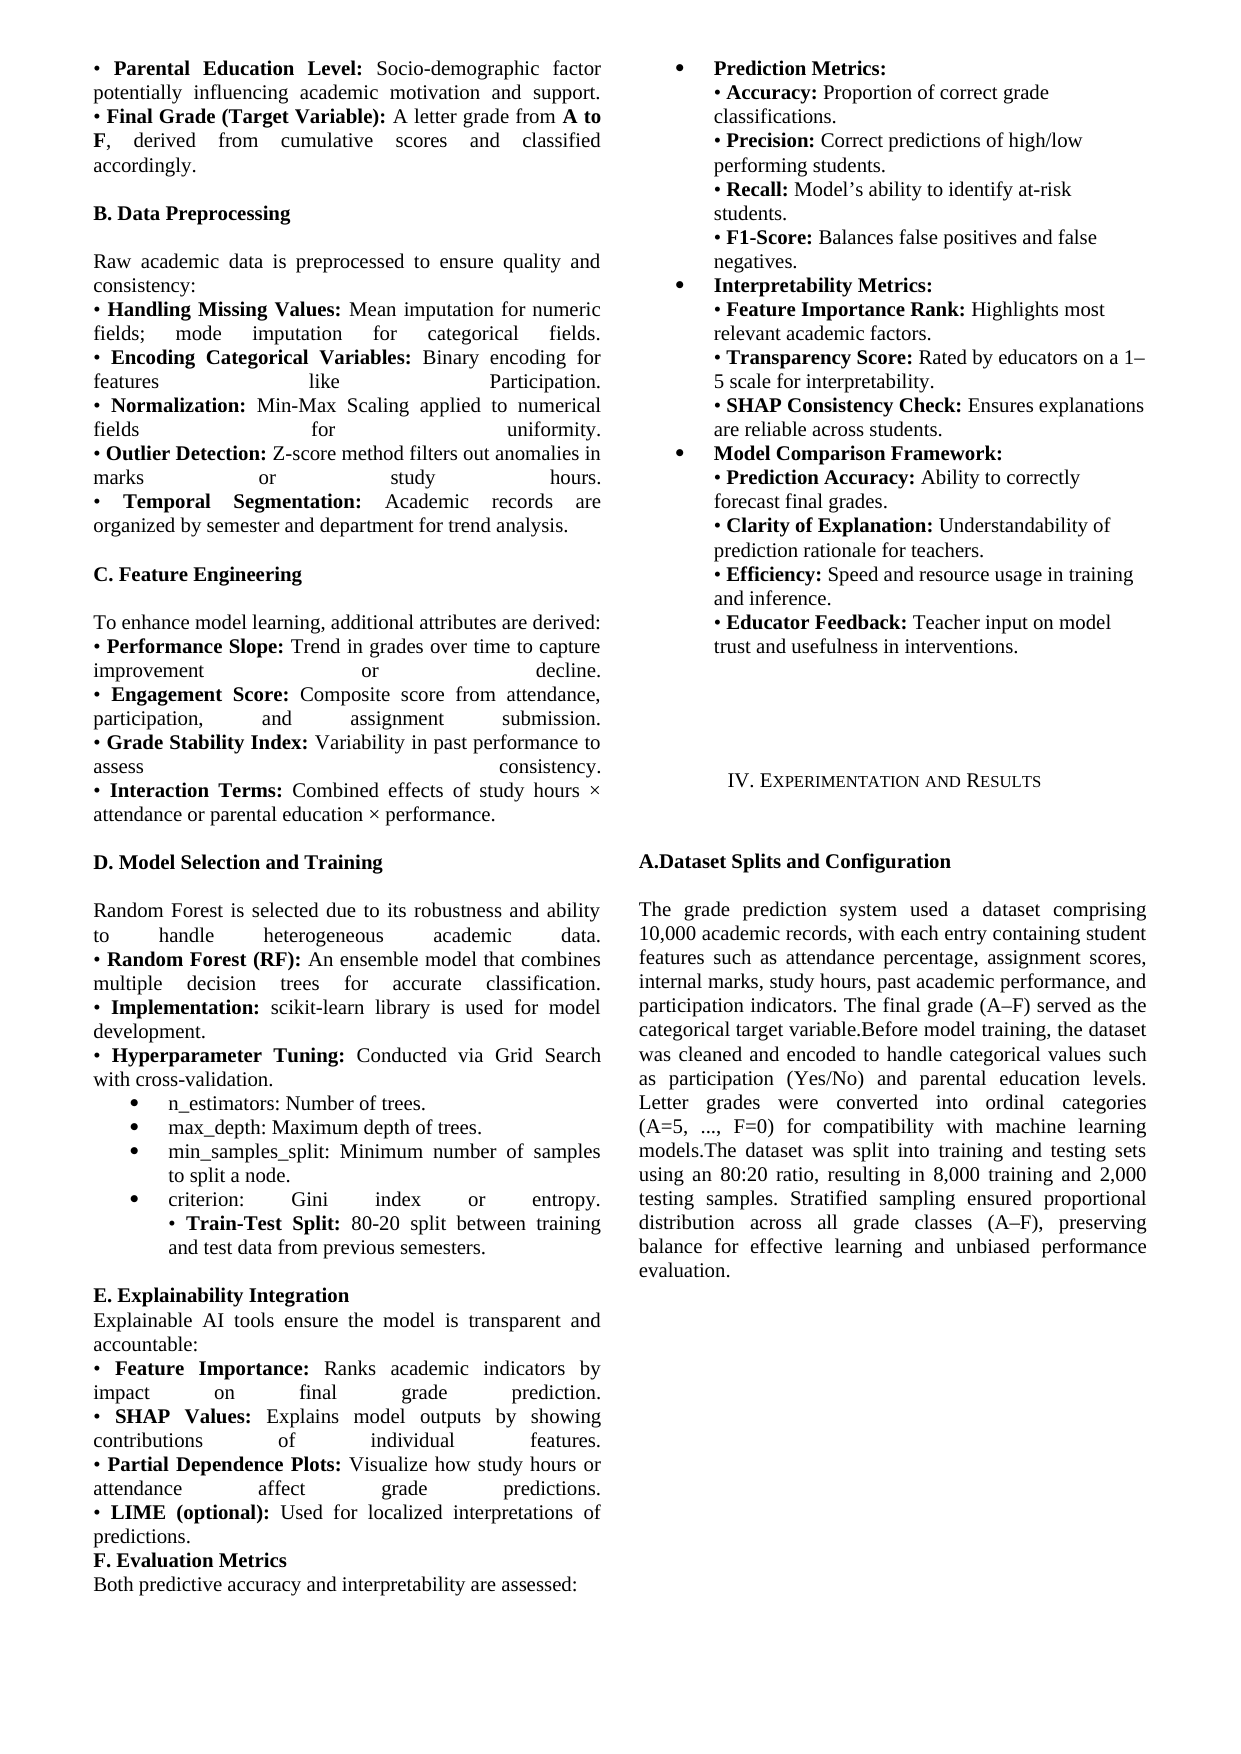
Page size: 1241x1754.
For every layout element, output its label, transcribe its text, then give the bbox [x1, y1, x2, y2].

list Model Comparison Framework: • Prediction Accuracy: Ability to correctly forecast final grades. • Clarity of Explanation: Understandability of prediction rationale for teachers. • Efficiency: Speed and resource usage in training and inference. • Educator Feedback: Teacher input on model trust and usefulness in interventions. [676, 441, 1147, 658]
list Prediction Metrics: • Accuracy: Proportion of correct grade classifications. • Precision: Correct predictions of high/low performing students. • Recall: Model’s ability to identify at-risk students. • F1-Score: Balances false positives and false negatives. [676, 56, 1147, 273]
text Both predictive accuracy and interpretability are assessed: [93, 1572, 601, 1596]
text B. Data Preprocessing [93, 201, 601, 225]
text To enhance model learning, additional attributes are derived: • Performance Slope: Trend in grades over time to capture improvement or decline. • Engagement Score: Composite score from attendance, participation, and assignment submission. • Grade Stability Index: Variability in past performance to assess consistency. • Interaction Terms: Combined effects of study hours × attendance or parental education × performance. [93, 610, 601, 826]
list max_depth: Maximum depth of trees. [131, 1115, 601, 1139]
text The grade prediction system used a dataset comprising 10,000 academic records, with each entry containing student features such as attendance percentage, assignment scores, internal marks, study hours, past academic performance, and participation indicators. The final grade (A–F) served as the categorical target variable.Before model training, the dataset was cleaned and encoded to handle categorical values such as participation (Yes/No) and parental education levels. Letter grades were converted into ordinal categories (A=5, ..., F=0) for compatibility with machine learning models.The dataset was split into training and testing sets using an 80:20 ratio, resulting in 8,000 training and 2,000 testing samples. Stratified sampling ensured proportional distribution across all grade classes (A–F), preserving balance for effective learning and unbiased performance evaluation. [639, 897, 1147, 1282]
text A.Dataset Splits and Configuration [639, 849, 1147, 873]
text C. Feature Engineering [93, 562, 601, 586]
text Random Forest is selected due to its robustness and ability to handle heterogeneous academic data. • Random Forest (RF): An ensemble model that combines multiple decision trees for accurate classification. • Implementation: scikit-learn library is used for model development. • Hyperparameter Tuning: Conducted via Grid Search with cross-validation. [93, 898, 601, 1091]
text E. Explainability Integration [93, 1283, 601, 1307]
subtitle IV. Experimentation and Results [639, 768, 1147, 792]
list Interpretability Metrics: • Feature Importance Rank: Highlights most relevant academic factors. • Transparency Score: Rated by educators on a 1–5 scale for interpretability. • SHAP Consistency Check: Ensures explanations are reliable across students. [676, 273, 1147, 441]
list n_estimators: Number of trees. [131, 1091, 601, 1115]
list criterion: Gini index or entropy. • Train-Test Split: 80-20 split between training and test data from previous semesters. [131, 1187, 601, 1259]
text F. Evaluation Metrics [93, 1548, 601, 1572]
list min_samples_split: Minimum number of samples to split a node. [131, 1139, 601, 1187]
text D. Model Selection and Training [93, 850, 601, 874]
text Raw academic data is preprocessed to ensure quality and consistency: • Handling Missing Values: Mean imputation for numeric fields; mode imputation for categorical fields. • Encoding Categorical Variables: Binary encoding for features like Participation. • Normalization: Min-Max Scaling applied to numerical fields for uniformity. • Outlier Detection: Z-score method filters out anomalies in marks or study hours. • Temporal Segmentation: Academic records are organized by semester and department for trend analysis. [93, 249, 601, 537]
text Explainable AI tools ensure the model is transparent and accountable: • Feature Importance: Ranks academic indicators by impact on final grade prediction. • SHAP Values: Explains model outputs by showing contributions of individual features. • Partial Dependence Plots: Visualize how study hours or attendance affect grade predictions. • LIME (optional): Used for localized interpretations of predictions. [93, 1307, 601, 1548]
